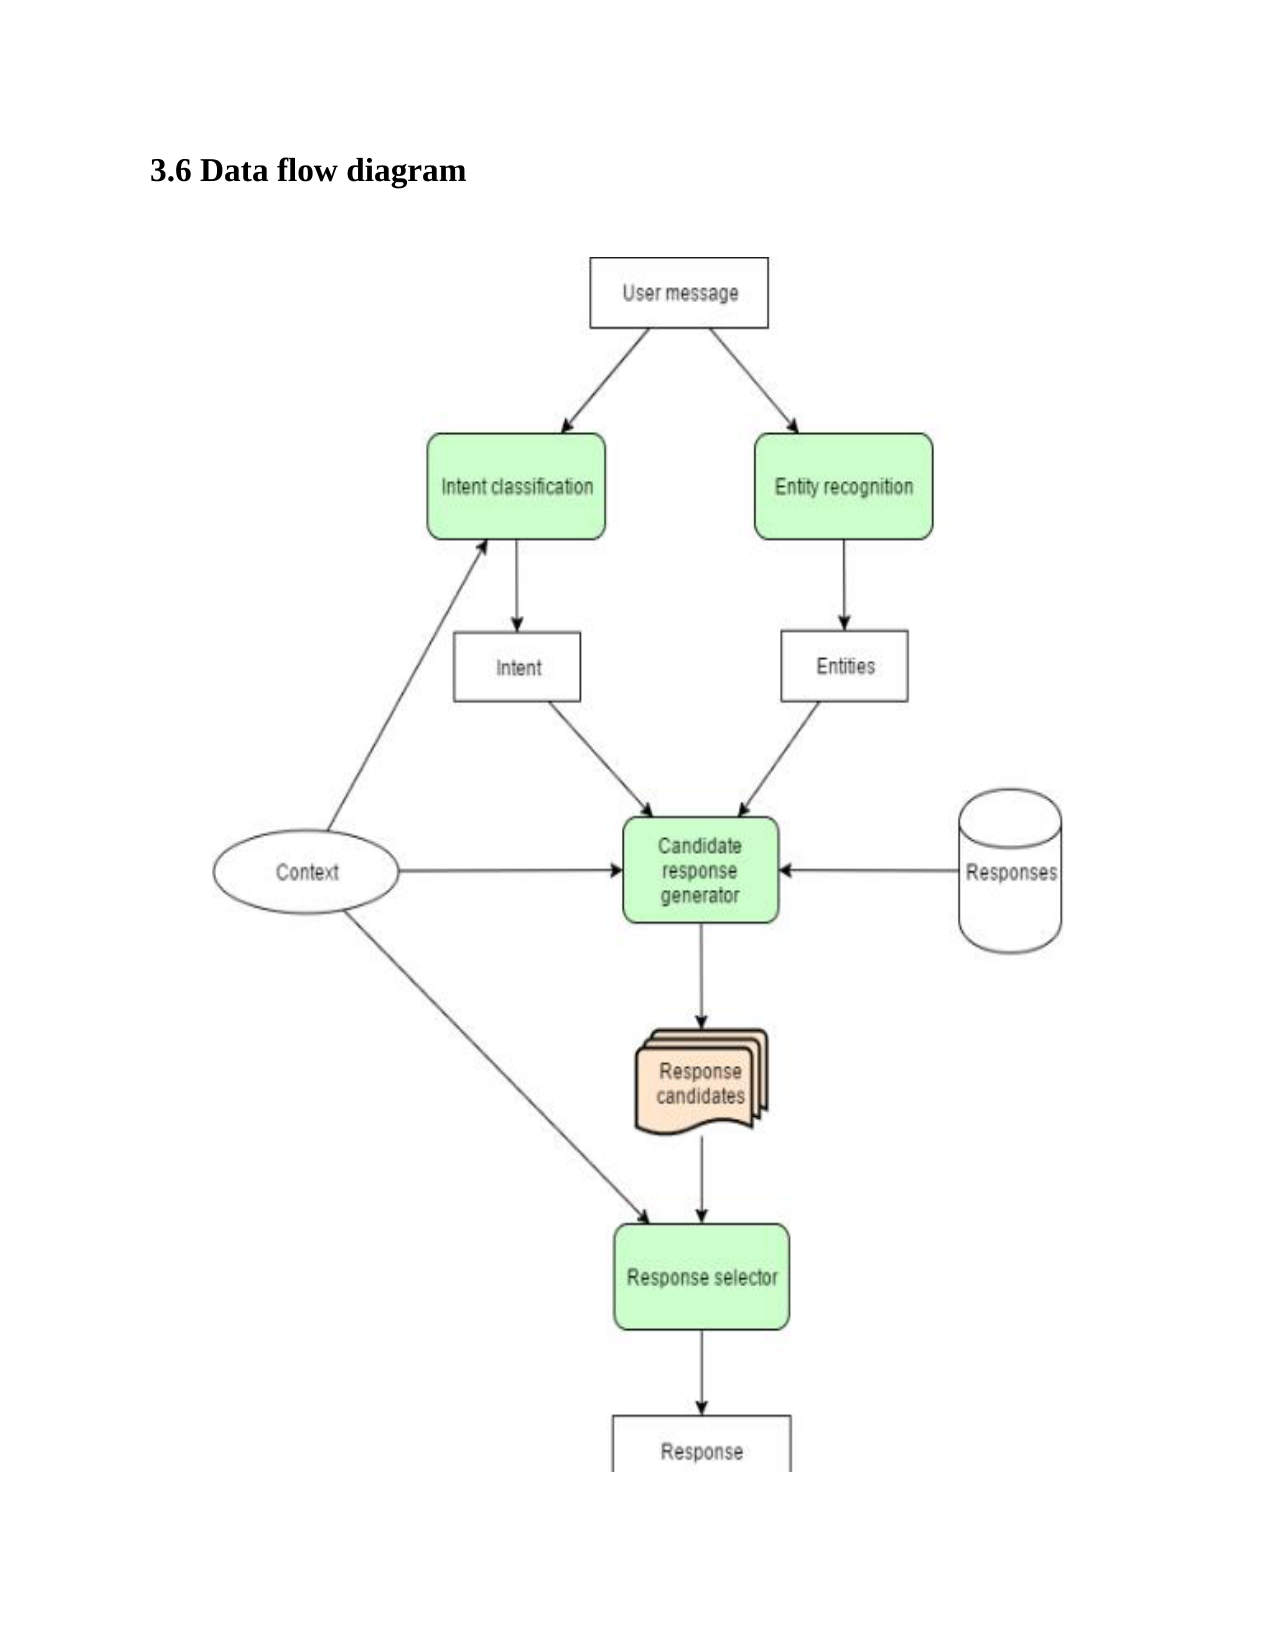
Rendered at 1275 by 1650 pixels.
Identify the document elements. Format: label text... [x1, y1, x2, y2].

text 3.6 Data flow diagram [150, 150, 1125, 188]
picture [211, 257, 1064, 1472]
